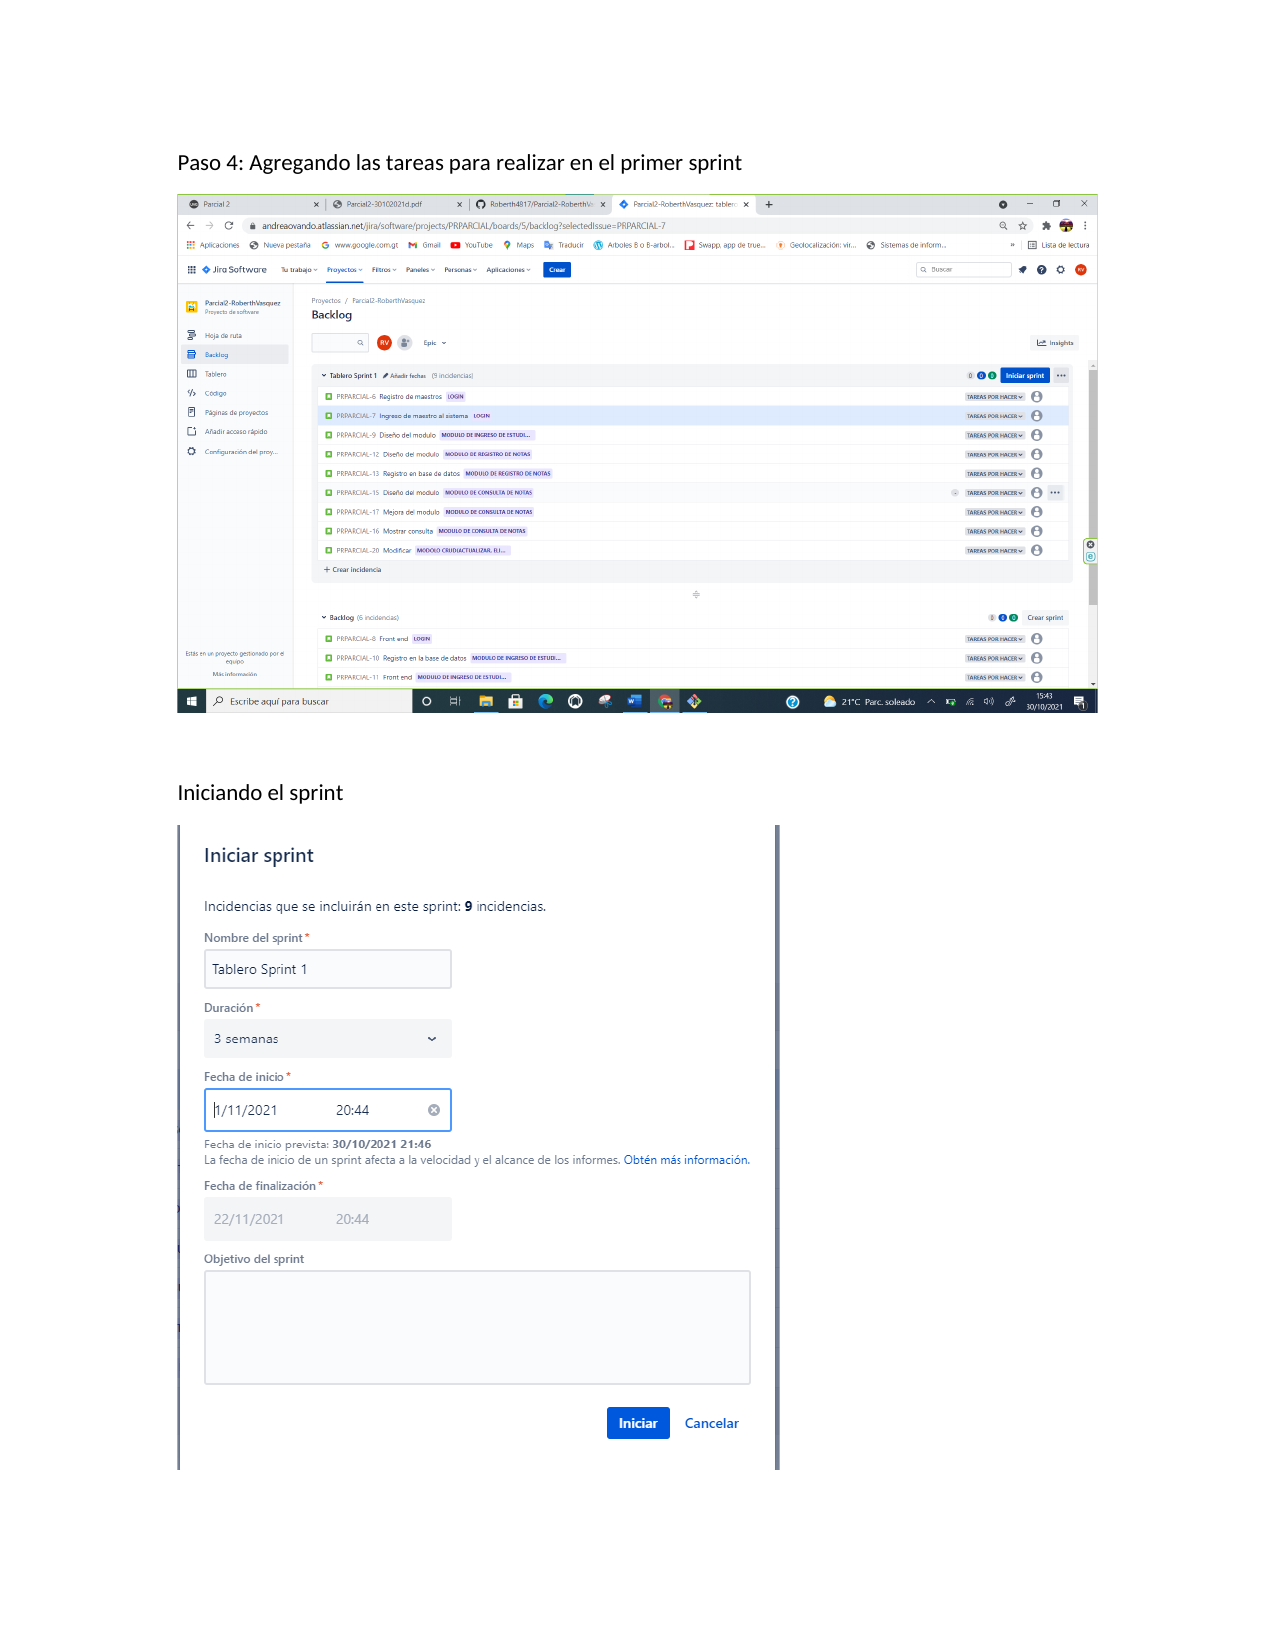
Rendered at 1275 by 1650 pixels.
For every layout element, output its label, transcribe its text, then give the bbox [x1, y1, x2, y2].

picture [177, 194, 1098, 713]
text Paso 4: Agregando las tareas para realizar en el primer sprint [177, 148, 1098, 176]
text Iniciando el sprint [177, 778, 1098, 806]
picture [177, 825, 780, 1470]
